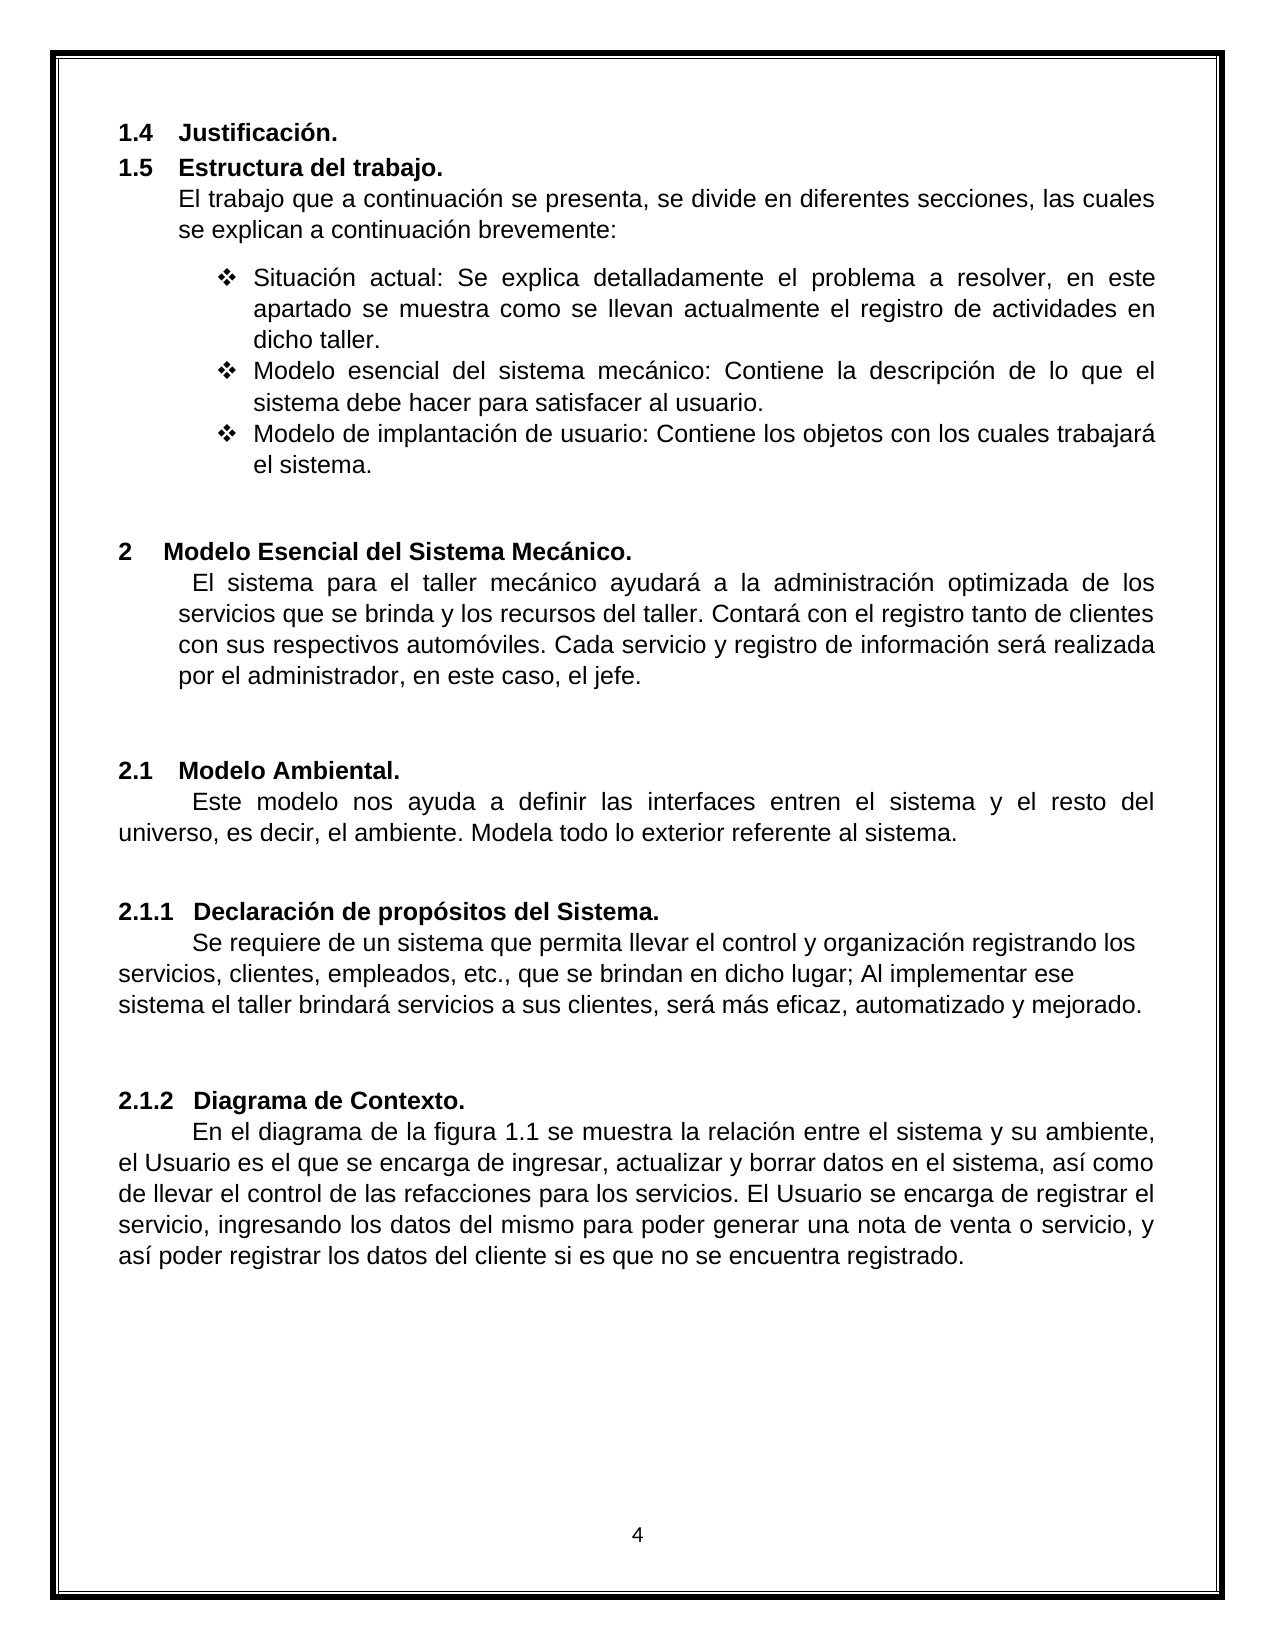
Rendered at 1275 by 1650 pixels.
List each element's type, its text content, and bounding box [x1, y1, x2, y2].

subtitle Estructura del trabajo. [118, 153, 1157, 182]
list Situación actual: Se explica detalladamente el problema a resolver, en este apartado se muestra como se llevan actualmente el registro de actividades en dicho taller. [216, 263, 1157, 354]
subtitle Declaración de propósitos del Sistema. [118, 897, 1157, 926]
subtitle Modelo Ambiental. [118, 756, 1157, 785]
list En el diagrama de la figura 1.1 se muestra la relación entre el sistema y su ambiente, el Usuario es el que se encarga de ingresar, actualizar y borrar datos en el sistema, así como de llevar el control de las refacciones para los servicios. El Usuario se encarga de registrar el servicio, ingresando los datos del mismo para poder generar una nota de venta o servicio, y así poder registrar los datos del cliente si es que no se encuentra registrado. [118, 1117, 1157, 1270]
list Modelo esencial del sistema mecánico: Contiene la descripción de lo que el sistema debe hacer para satisfacer al usuario. [216, 356, 1157, 416]
subtitle Justificación. [118, 118, 1157, 147]
text El trabajo que a continuación se presenta, se divide en diferentes secciones, las cuales se explican a continuación brevemente: [178, 184, 1157, 244]
list Este modelo nos ayuda a definir las interfaces entren el sistema y el resto del universo, es decir, el ambiente. Modela todo lo exterior referente al sistema. [118, 787, 1157, 847]
subtitle Diagrama de Contexto. [118, 1086, 1157, 1114]
subtitle Modelo Esencial del Sistema Mecánico. [118, 537, 1157, 566]
text El sistema para el taller mecánico ayudará a la administración optimizada de los servicios que se brinda y los recursos del taller. Contará con el registro tanto de clientes con sus respectivos automóviles. Cada servicio y registro de información será realizada por el administrador, en este caso, el jefe. [178, 568, 1157, 690]
list Modelo de implantación de usuario: Contiene los objetos con los cuales trabajará el sistema. [216, 418, 1157, 478]
text Se requiere de un sistema que permita llevar el control y organización registrando los servicios, clientes, empleados, etc., que se brindan en dicho lugar; Al implementar ese sistema el taller brindará servicios a sus clientes, será más eficaz, automatizado y mejorado. [118, 928, 1157, 1019]
